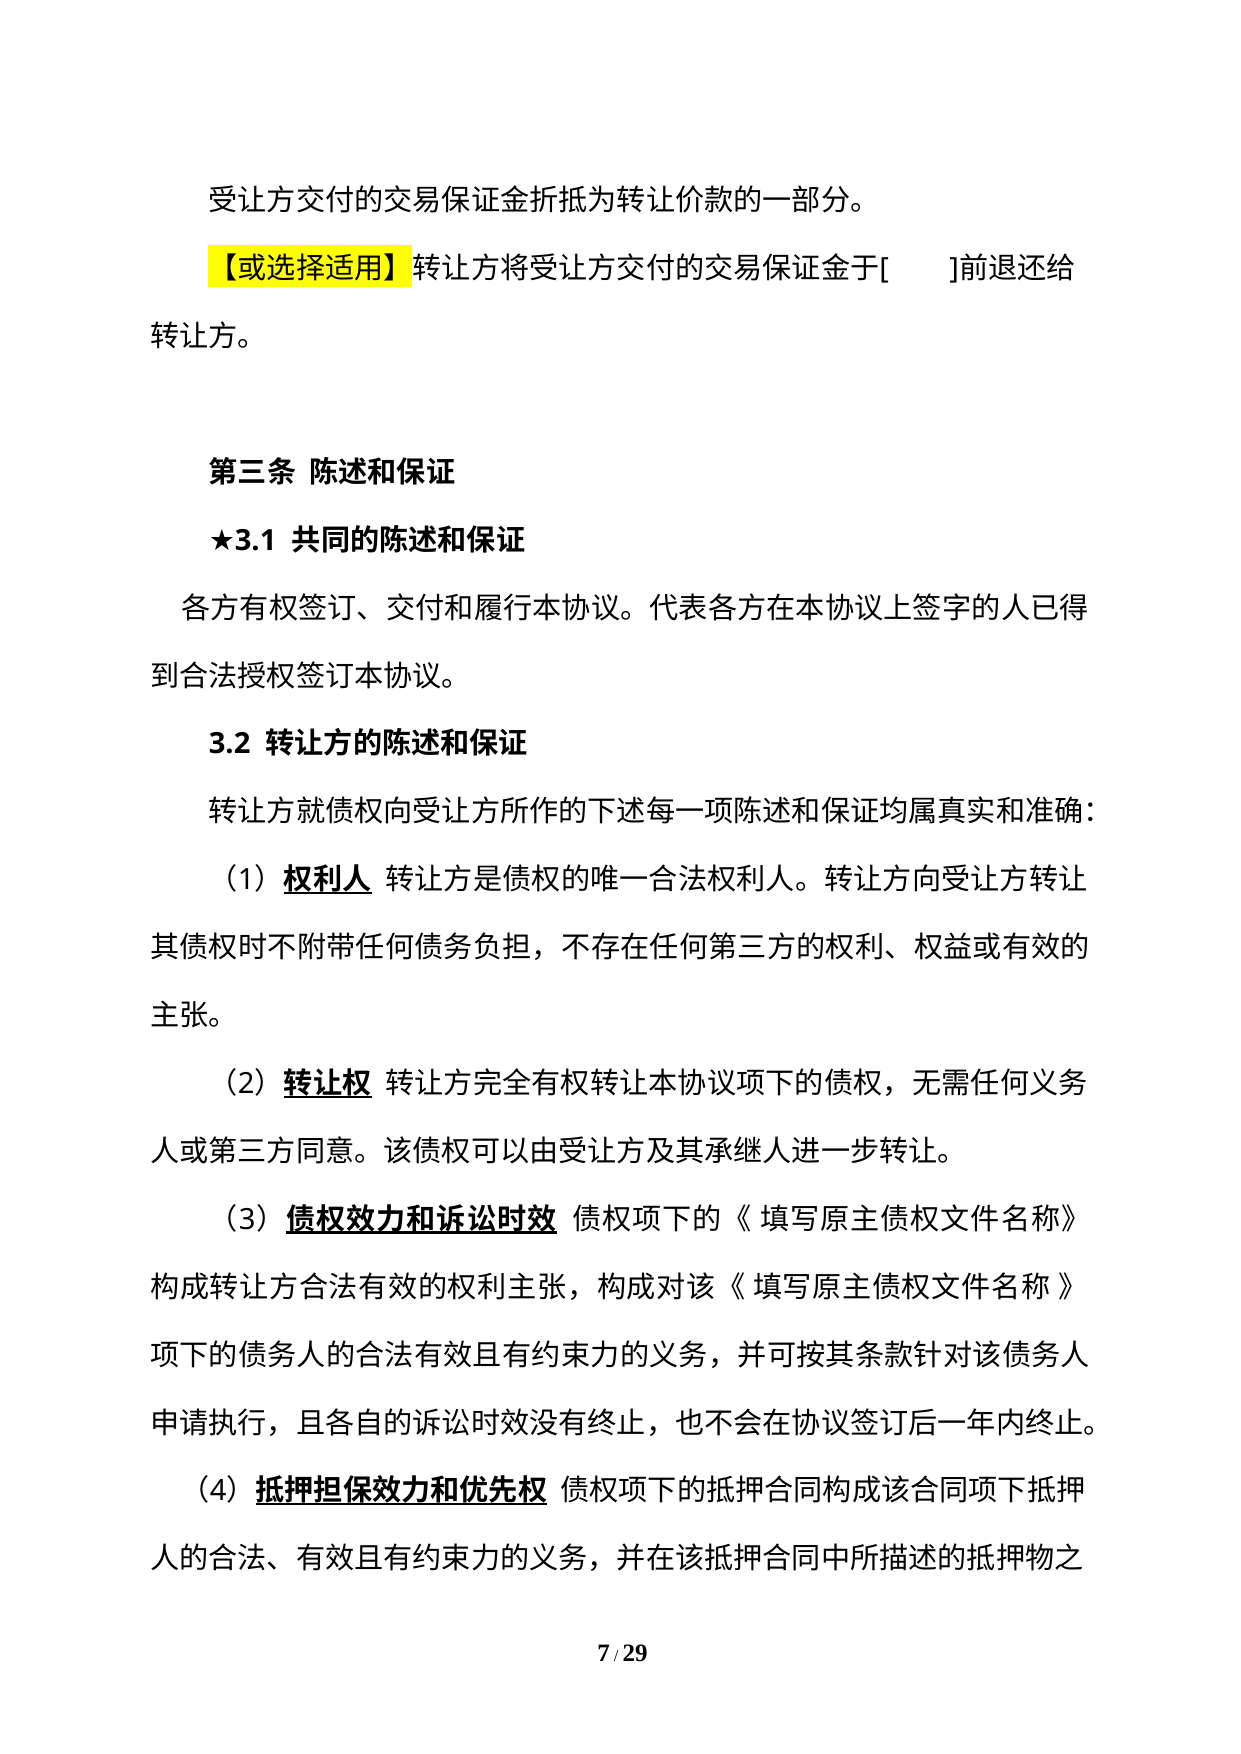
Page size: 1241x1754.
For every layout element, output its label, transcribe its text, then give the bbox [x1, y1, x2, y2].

text ★3.1 共同的陈述和保证 [150, 503, 1090, 571]
text （3）债权效力和诉讼时效 债权项下的《 填写原主债权文件名称》构成转让方合法有效的权利主张，构成对该《 填写原主债权文件名称 》项下的债务人的合法有效且有约束力的义务，并可按其条款针对该债务人申请执行，且各自的诉讼时效没有终止，也不会在协议签订后一年内终止。 [150, 1183, 1090, 1454]
text （1）权利人 转让方是债权的唯一合法权利人。转让方向受让方转让其债权时不附带任何债务负担，不存在任何第三方的权利、权益或有效的主张。 [150, 843, 1090, 1047]
text 受让方交付的交易保证金折抵为转让价款的一部分。 [150, 164, 1090, 232]
text 各方有权签订、交付和履行本协议。代表各方在本协议上签字的人已得到合法授权签订本协议。 [150, 571, 1090, 707]
text 【或选择适用】转让方将受让方交付的交易保证金于[ ]前退还给转让方。 [150, 232, 1090, 368]
text 3.2 转让方的陈述和保证 [150, 707, 1090, 775]
text 转让方就债权向受让方所作的下述每一项陈述和保证均属真实和准确： [150, 775, 1090, 843]
text 第三条 陈述和保证 [150, 436, 1090, 503]
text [150, 1454, 1090, 1590]
text （2）转让权 转让方完全有权转让本协议项下的债权，无需任何义务人或第三方同意。该债权可以由受让方及其承继人进一步转让。 [150, 1047, 1090, 1183]
